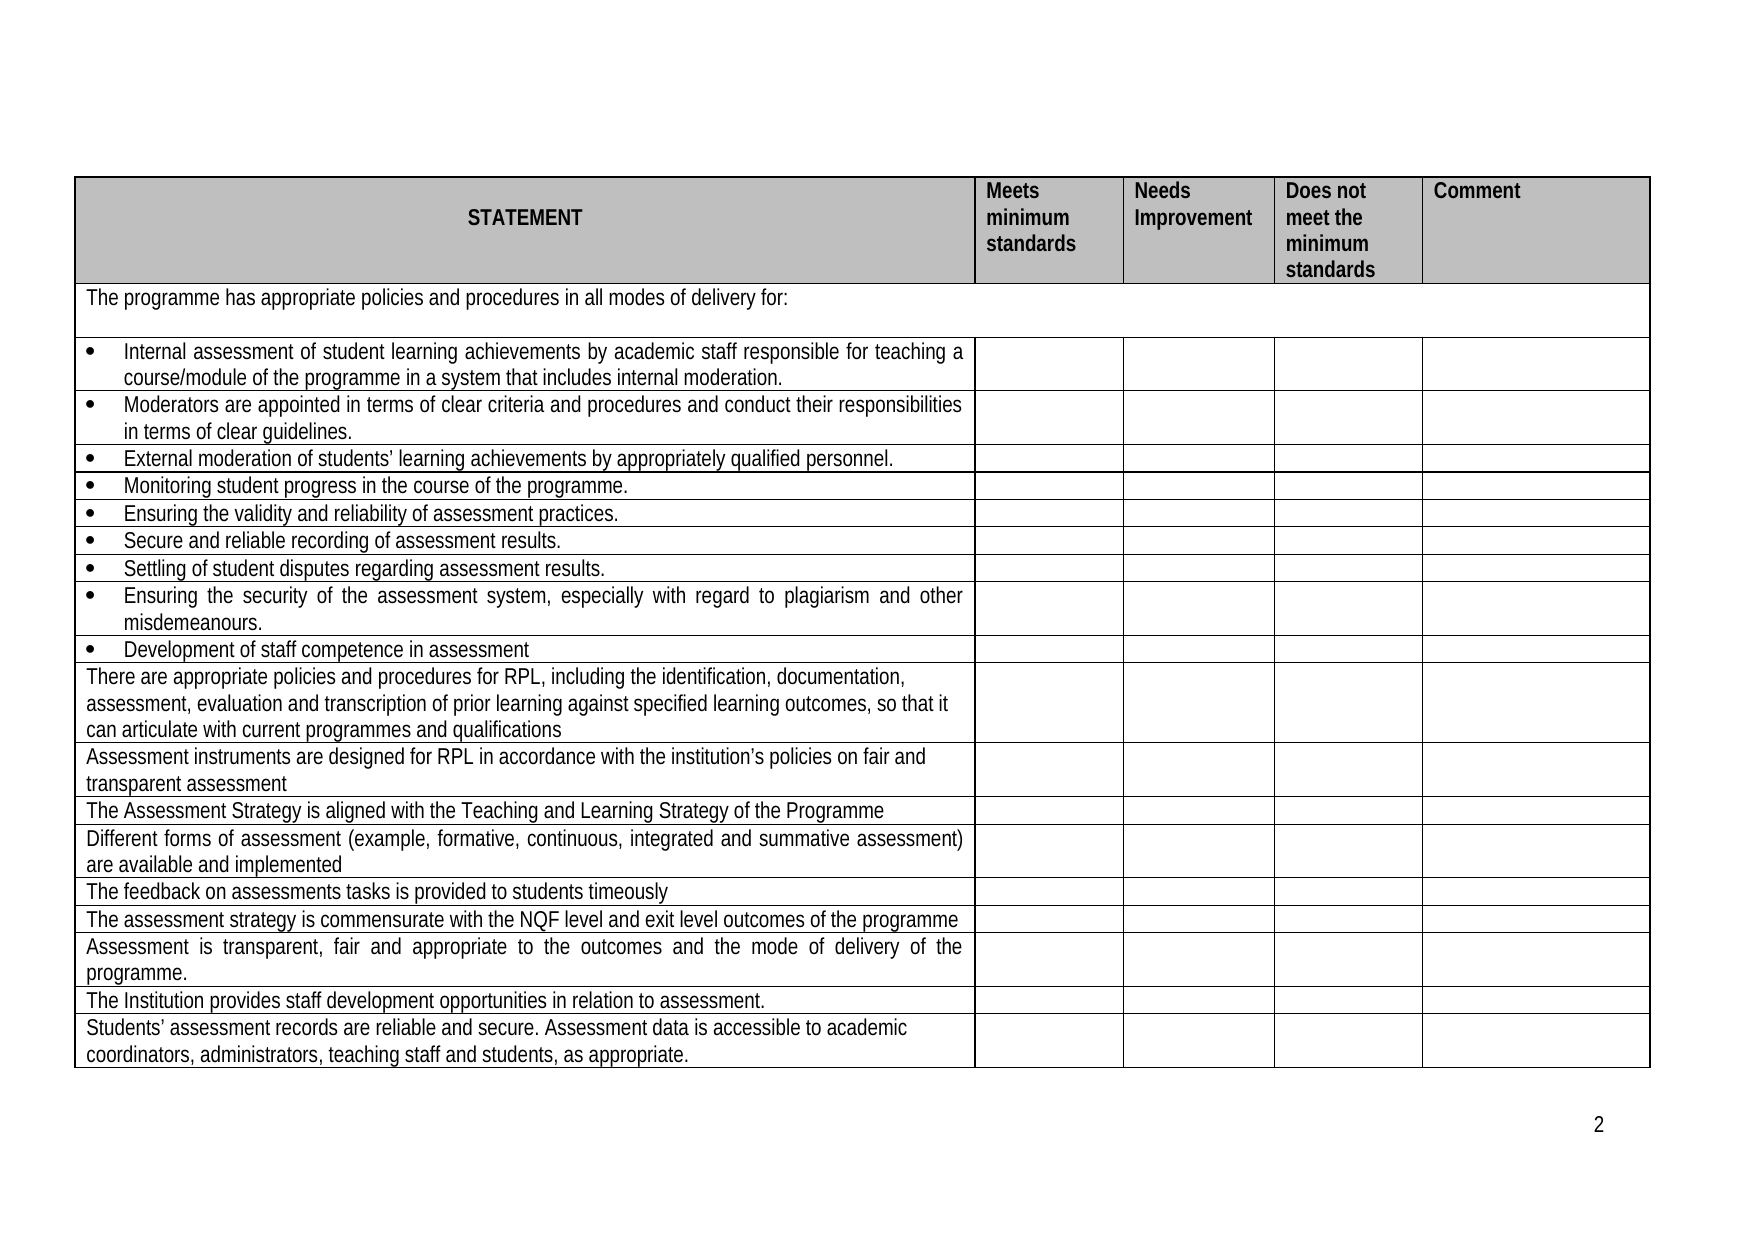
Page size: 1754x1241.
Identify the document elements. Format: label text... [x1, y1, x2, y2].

table_cell Students’ assessment records are reliable and secure. Assessment data is accessible to academic coordinators, administrators, teaching staff and students, as appropriate. [76, 1014, 974, 1067]
table_cell [1275, 636, 1422, 662]
table_cell [1423, 473, 1649, 499]
table_cell [1275, 933, 1422, 986]
table_cell The Assessment Strategy is aligned with the Teaching and Learning Strategy of the Programme [76, 797, 974, 823]
table_cell [1124, 391, 1274, 444]
table_cell [1423, 663, 1649, 742]
table_cell [1275, 663, 1422, 742]
table_cell [1423, 338, 1649, 390]
table_cell [1124, 338, 1274, 390]
table_cell Internal assessment of student learning achievements by academic staff responsible for teaching a course/module of the programme in a system that includes internal moderation. [76, 338, 974, 390]
table_cell [976, 338, 1123, 390]
table_cell The programme has appropriate policies and procedures in all modes of delivery for: [76, 284, 1649, 337]
table_cell [976, 797, 1123, 823]
table_cell [1423, 906, 1649, 932]
table_cell Ensuring the security of the assessment system, especially with regard to plagiarism and other misdemeanours. [76, 582, 974, 635]
table_cell [1124, 906, 1274, 932]
table_cell Secure and reliable recording of assessment results. [76, 527, 974, 554]
table_cell [976, 527, 1123, 554]
table_cell [976, 445, 1123, 471]
table_cell [1124, 527, 1274, 554]
table_cell The assessment strategy is commensurate with the NQF level and exit level outcomes of the programme [76, 906, 974, 932]
table_cell There are appropriate policies and procedures for RPL, including the identification, documentation, assessment, evaluation and transcription of prior learning against specified learning outcomes, so that it can articulate with current programmes and qualifications [76, 663, 974, 742]
table_cell [976, 1014, 1123, 1067]
table_header Meets minimum standards [976, 178, 1123, 283]
table_cell [1124, 636, 1274, 662]
table_cell Different forms of assessment (example, formative, continuous, integrated and summative assessment) are available and implemented [76, 825, 974, 877]
table_cell [976, 636, 1123, 662]
table_cell [1423, 987, 1649, 1013]
table_cell [1124, 933, 1274, 986]
table_cell [1124, 555, 1274, 581]
table_cell [976, 391, 1123, 444]
table_cell [1124, 663, 1274, 742]
table_cell [976, 906, 1123, 932]
table_cell [1124, 825, 1274, 877]
table_cell [976, 473, 1123, 499]
table_cell [1423, 391, 1649, 444]
table_cell Monitoring student progress in the course of the programme. [76, 473, 974, 499]
table_cell Development of staff competence in assessment [76, 636, 974, 662]
table_cell Assessment is transparent, fair and appropriate to the outcomes and the mode of delivery of the programme. [76, 933, 974, 986]
table_cell [976, 582, 1123, 635]
table_cell [1423, 1014, 1649, 1067]
table_cell [1275, 500, 1422, 526]
table_cell [1423, 797, 1649, 823]
table_cell [976, 500, 1123, 526]
table_cell [1275, 878, 1422, 904]
table_cell The feedback on assessments tasks is provided to students timeously [76, 878, 974, 904]
table_cell [1124, 797, 1274, 823]
table_cell [1275, 743, 1422, 796]
table_cell [1124, 1014, 1274, 1067]
table_cell Settling of student disputes regarding assessment results. [76, 555, 974, 581]
table_cell External moderation of students’ learning achievements by appropriately qualified personnel. [76, 445, 974, 471]
table_cell [1124, 445, 1274, 471]
table_cell [1275, 555, 1422, 581]
table_cell [1423, 500, 1649, 526]
table_cell [1275, 1014, 1422, 1067]
table_cell [1423, 636, 1649, 662]
table_header Comment [1423, 178, 1649, 283]
table_cell [1275, 445, 1422, 471]
table_cell [1423, 555, 1649, 581]
table_cell Assessment instruments are designed for RPL in accordance with the institution’s policies on fair and transparent assessment [76, 743, 974, 796]
table_cell [1124, 500, 1274, 526]
table_cell [1423, 445, 1649, 471]
table_cell [1275, 527, 1422, 554]
table_cell [1275, 825, 1422, 877]
table_cell [1275, 906, 1422, 932]
table_cell [1275, 987, 1422, 1013]
table_cell [1423, 878, 1649, 904]
table_header STATEMENT [76, 178, 974, 283]
table_cell [1124, 743, 1274, 796]
table_cell [1423, 527, 1649, 554]
table_header Does not meet the minimum standards [1275, 178, 1422, 283]
table_cell [1275, 797, 1422, 823]
table_cell Ensuring the validity and reliability of assessment practices. [76, 500, 974, 526]
table_cell [1124, 582, 1274, 635]
table_cell [976, 743, 1123, 796]
table_cell [976, 987, 1123, 1013]
table_cell [976, 663, 1123, 742]
table_cell [1275, 391, 1422, 444]
table_cell [976, 878, 1123, 904]
table_cell [1124, 473, 1274, 499]
table_cell [976, 555, 1123, 581]
table_cell [1423, 933, 1649, 986]
table_cell [1423, 743, 1649, 796]
table_cell [976, 933, 1123, 986]
table_cell [1275, 582, 1422, 635]
table_cell [1124, 987, 1274, 1013]
table_cell [1423, 825, 1649, 877]
table_cell The Institution provides staff development opportunities in relation to assessment. [76, 987, 974, 1013]
table_cell [976, 825, 1123, 877]
table_header Needs Improvement [1124, 178, 1274, 283]
table_cell [1275, 473, 1422, 499]
table_cell [1275, 338, 1422, 390]
table_cell [1124, 878, 1274, 904]
table_cell [1423, 582, 1649, 635]
table_cell Moderators are appointed in terms of clear criteria and procedures and conduct their responsibilities in terms of clear guidelines. [76, 391, 974, 444]
